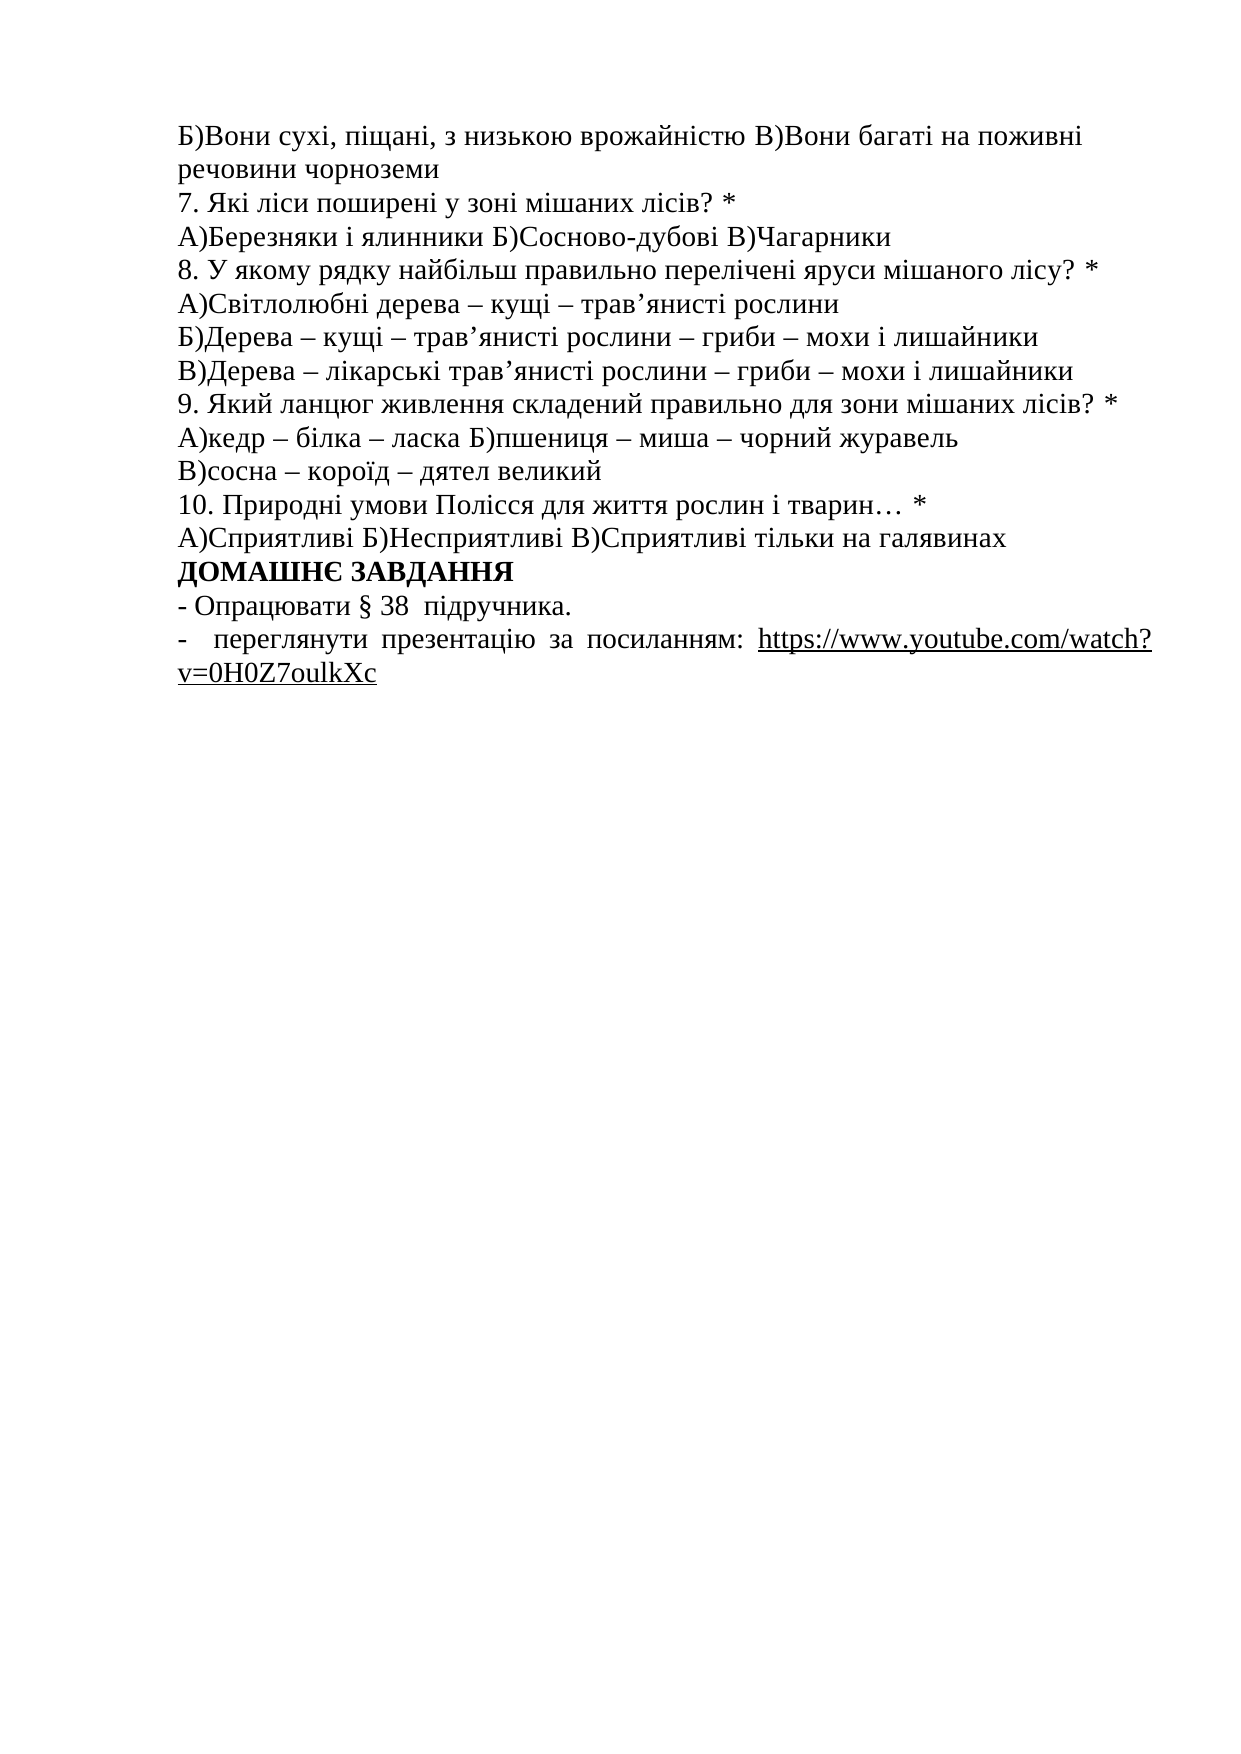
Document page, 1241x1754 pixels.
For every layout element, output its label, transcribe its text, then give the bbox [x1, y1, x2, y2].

text Б)Дерева – кущі – трав’янисті рослини – гриби – мохи і лишайники [177, 319, 1152, 353]
text А)Світлолюбні дерева – кущі – трав’янисті рослини [177, 286, 1152, 319]
text 7. Які ліси поширені у зоні мішаних лісів? * [177, 185, 1152, 219]
text В)сосна – короїд – дятел великий [177, 453, 1152, 487]
text - переглянути презентацію за посиланням: https://www.youtube.com/watch?v=0H0Z7oulkXc [177, 621, 1152, 688]
text 8. У якому рядку найбільш правильно перелічені яруси мішаного лісу? * [177, 252, 1152, 286]
text В)Дерева – лікарські трав’янисті рослини – гриби – мохи і лишайники [177, 353, 1152, 386]
text ДОМАШНЄ ЗАВДАННЯ [177, 554, 1152, 588]
text 10. Природні умови Полісся для життя рослин і тварин… * [177, 487, 1152, 521]
text А)кедр – білка – ласка Б)пшениця – миша – чорний журавель [177, 420, 1152, 453]
text - Опрацювати § 38 підручника. [177, 588, 1152, 621]
text Б)Вони сухі, піщані, з низькою врожайністю В)Вони багаті на поживні речовини чорноземи [177, 118, 1152, 185]
text А)Березняки і ялинники Б)Сосново-дубові В)Чагарники [177, 219, 1152, 252]
text А)Сприятливі Б)Несприятливі В)Сприятливі тільки на галявинах [177, 521, 1152, 554]
text 9. Який ланцюг живлення складений правильно для зони мішаних лісів? * [177, 386, 1152, 420]
